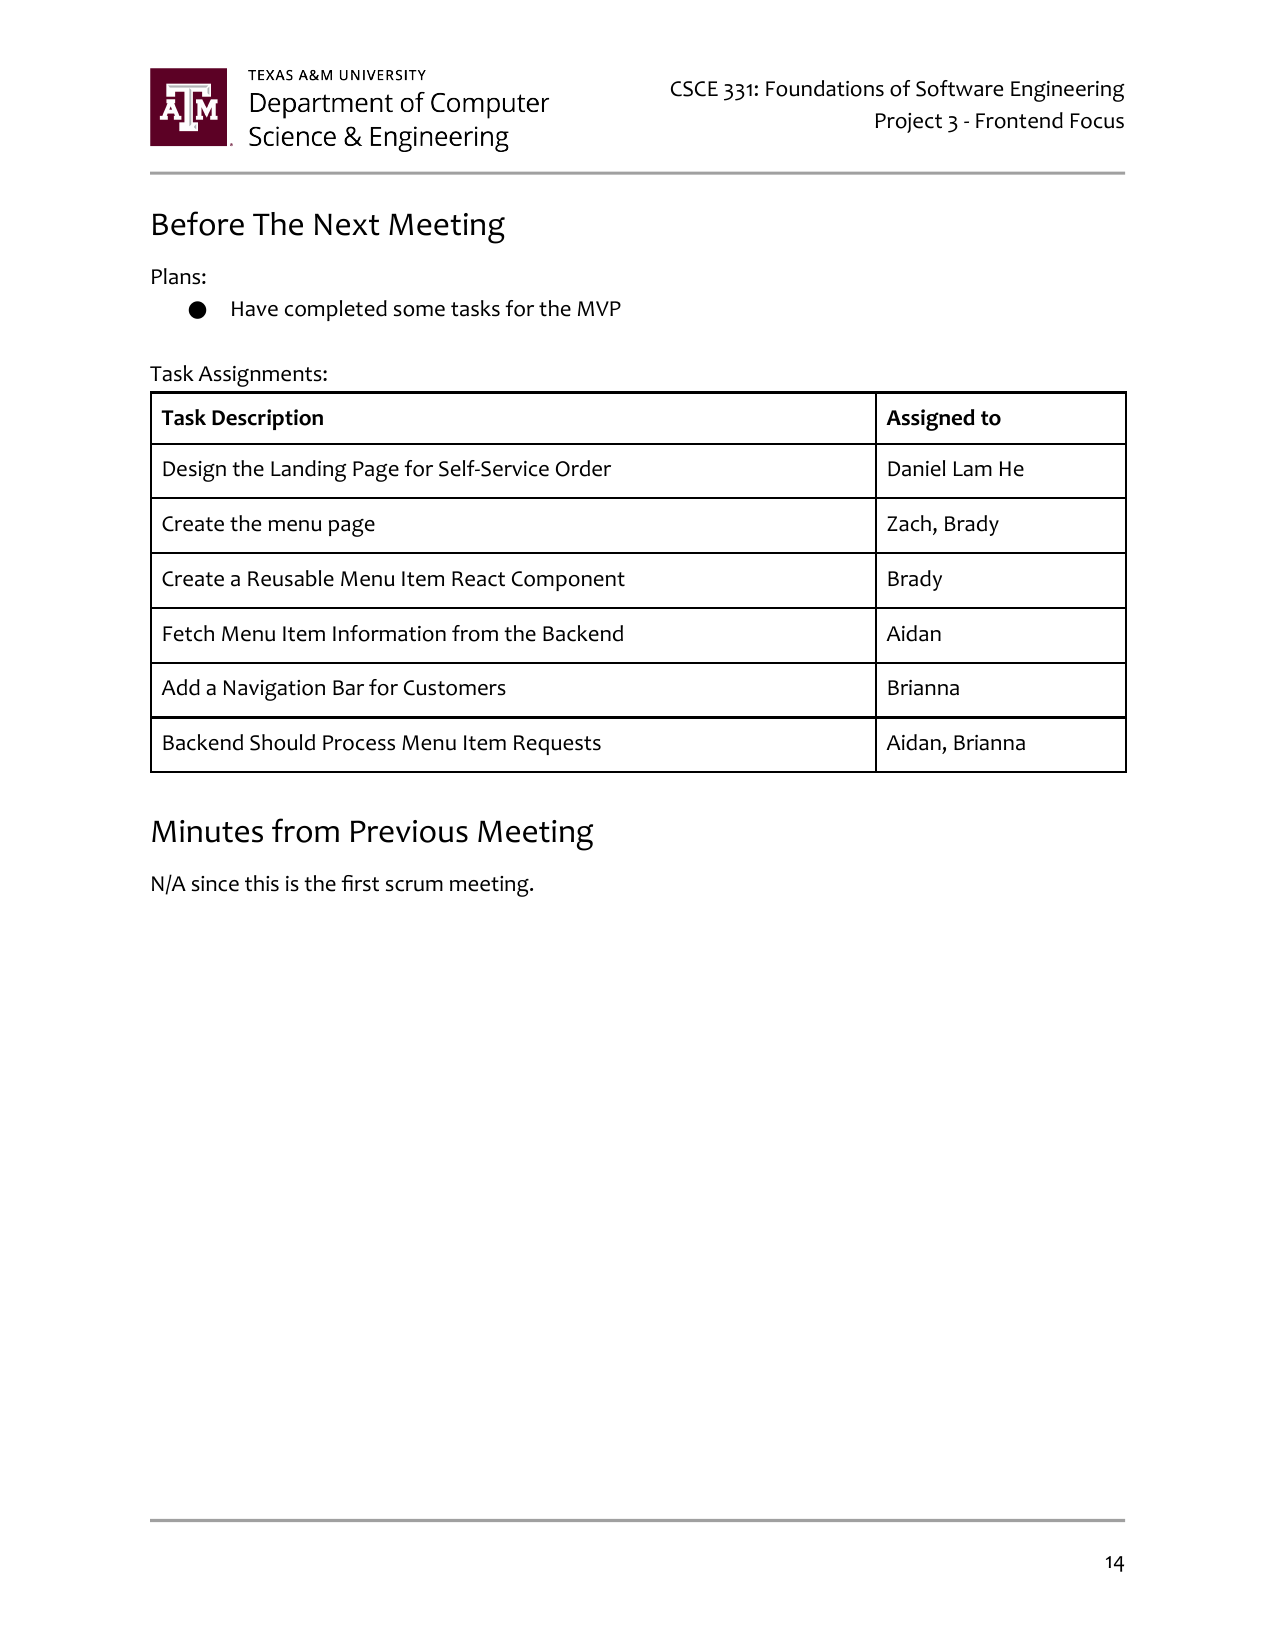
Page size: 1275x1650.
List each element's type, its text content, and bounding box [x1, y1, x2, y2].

text Plans: [150, 263, 1125, 291]
text Task Assignments: [150, 359, 1125, 387]
table_cell Create the menu page [152, 499, 875, 552]
table_cell Create a Reusable Menu Item React Component [152, 554, 875, 607]
table_header Assigned to [877, 394, 1125, 442]
table_header Task Description [152, 394, 875, 442]
table_cell Brianna [877, 664, 1125, 716]
subtitle Before The Next Meeting [150, 203, 1125, 244]
subtitle Minutes from Previous Meeting [150, 811, 1125, 851]
table_cell Fetch Menu Item Information from the Backend [152, 609, 875, 662]
table_cell Brady [877, 554, 1125, 607]
table_cell Design the Landing Page for Self-Service Order [152, 445, 875, 497]
list Have completed some tasks for the MVP [187, 295, 1125, 323]
picture [150, 68, 550, 152]
table_cell Daniel Lam He [877, 445, 1125, 497]
table_cell Add a Navigation Bar for Customers [152, 664, 875, 716]
table_cell Aidan, Brianna [877, 719, 1125, 771]
table_cell Aidan [877, 609, 1125, 662]
text N/A since this is the first scrum meeting. [150, 870, 1125, 898]
table_cell Zach, Brady [877, 499, 1125, 552]
table_cell Backend Should Process Menu Item Requests [152, 719, 875, 771]
